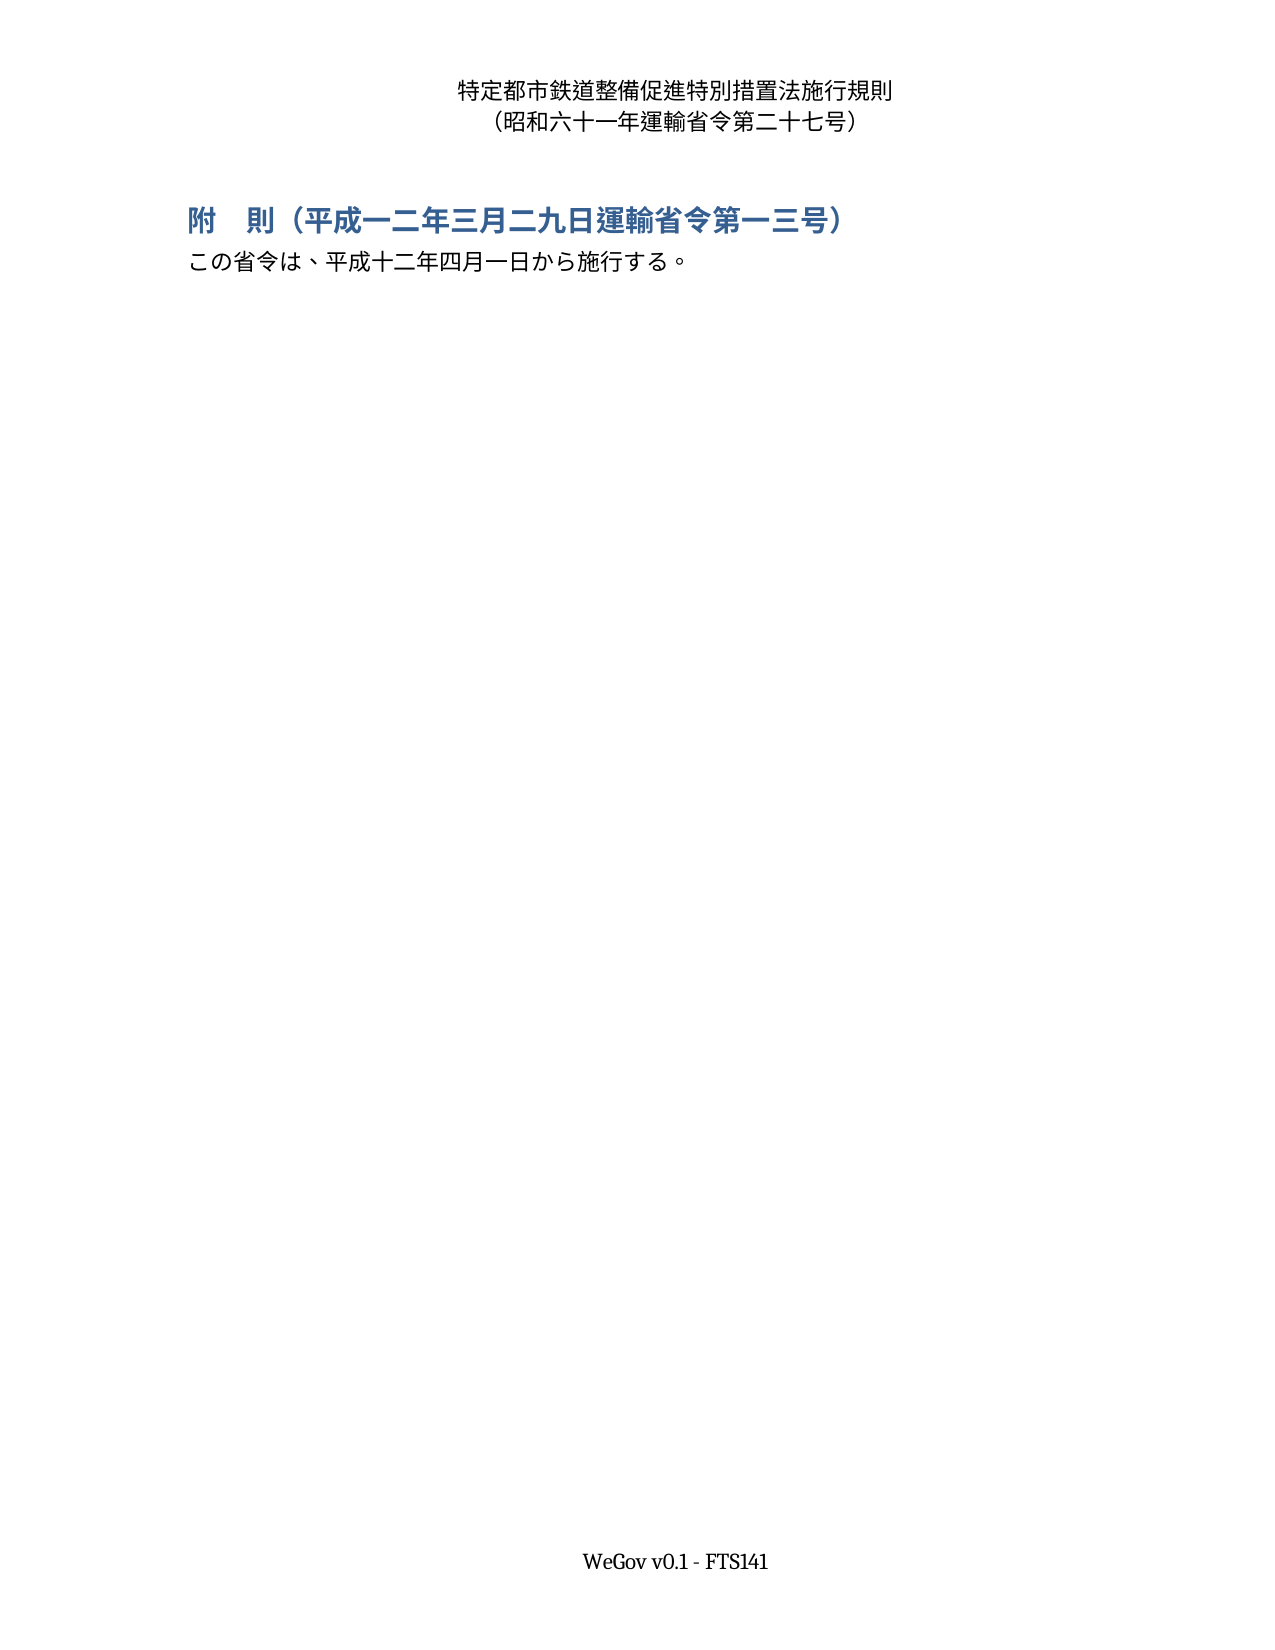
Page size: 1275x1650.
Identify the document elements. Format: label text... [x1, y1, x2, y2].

subtitle 附 則（平成一二年三月二九日運輸省令第一三号） [187, 200, 1087, 240]
text この省令は、平成十二年四月一日から施行する。 [187, 246, 1087, 277]
